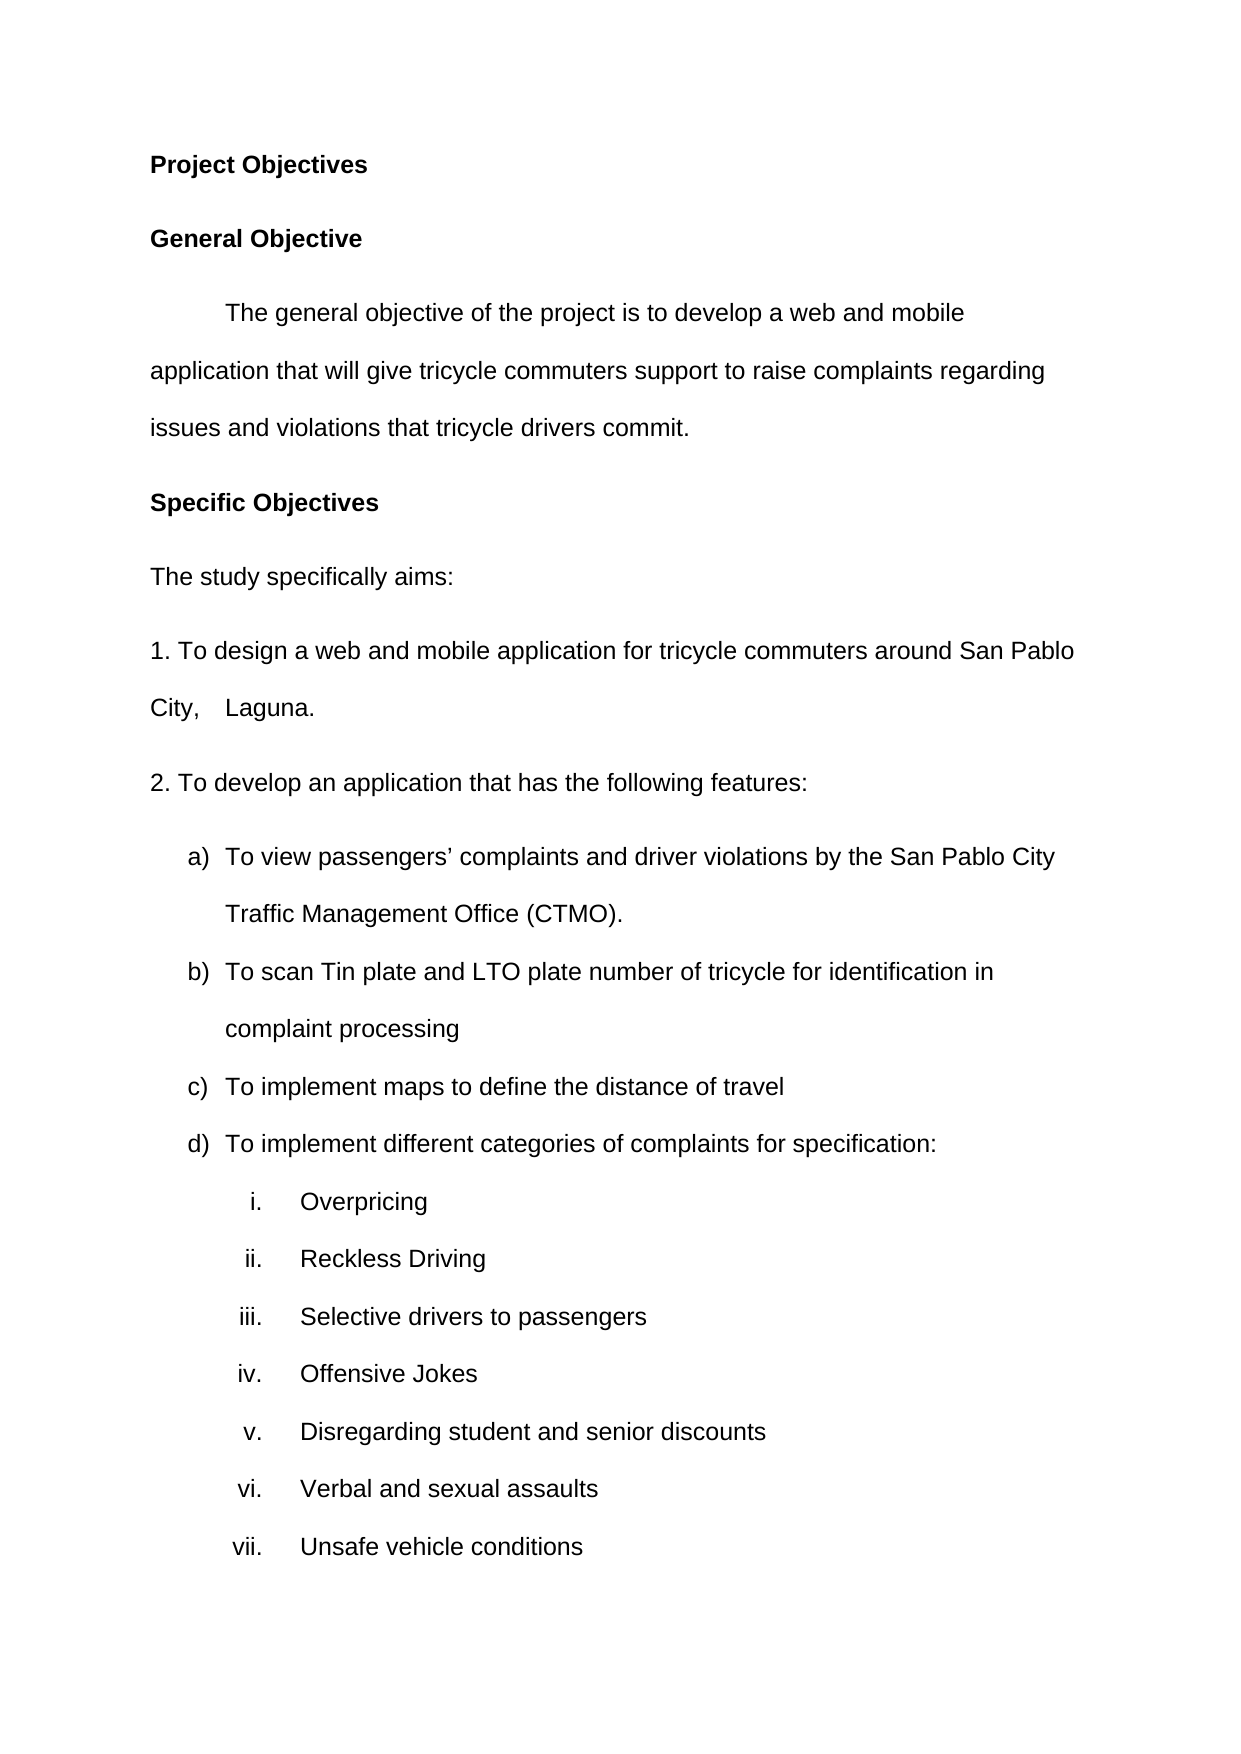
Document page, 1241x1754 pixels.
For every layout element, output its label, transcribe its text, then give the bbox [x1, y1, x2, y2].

list Reckless Driving [262, 1244, 1090, 1273]
list To implement maps to define the distance of travel [187, 1072, 1090, 1100]
list Offensive Jokes [262, 1359, 1090, 1388]
list To scan Tin plate and LTO plate number of tricycle for identification in complaint processing [187, 957, 1090, 1043]
list Unsafe vehicle conditions [262, 1532, 1090, 1560]
text Project Objectives [150, 150, 1090, 179]
list Selective drivers to passengers [262, 1302, 1090, 1330]
list Overpricing [262, 1187, 1090, 1215]
text The general objective of the project is to develop a web and mobile application that will give tricycle commuters support to raise complaints regarding issues and violations that tricycle drivers commit. [150, 298, 1090, 442]
list To view passengers’ complaints and driver violations by the San Pablo City Traffic Management Office (CTMO). [187, 842, 1090, 928]
text The study specifically aims: [150, 562, 1090, 590]
text 1. To design a web and mobile application for tricycle commuters around San Pablo City, Laguna. [150, 636, 1090, 722]
list Verbal and sexual assaults [262, 1474, 1090, 1503]
text Specific Objectives [150, 487, 1090, 516]
text 2. To develop an application that has the following features: [150, 767, 1090, 796]
list To implement different categories of complaints for specification: [187, 1129, 1090, 1158]
text General Objective [150, 224, 1090, 253]
list Disregarding student and senior discounts [262, 1417, 1090, 1445]
